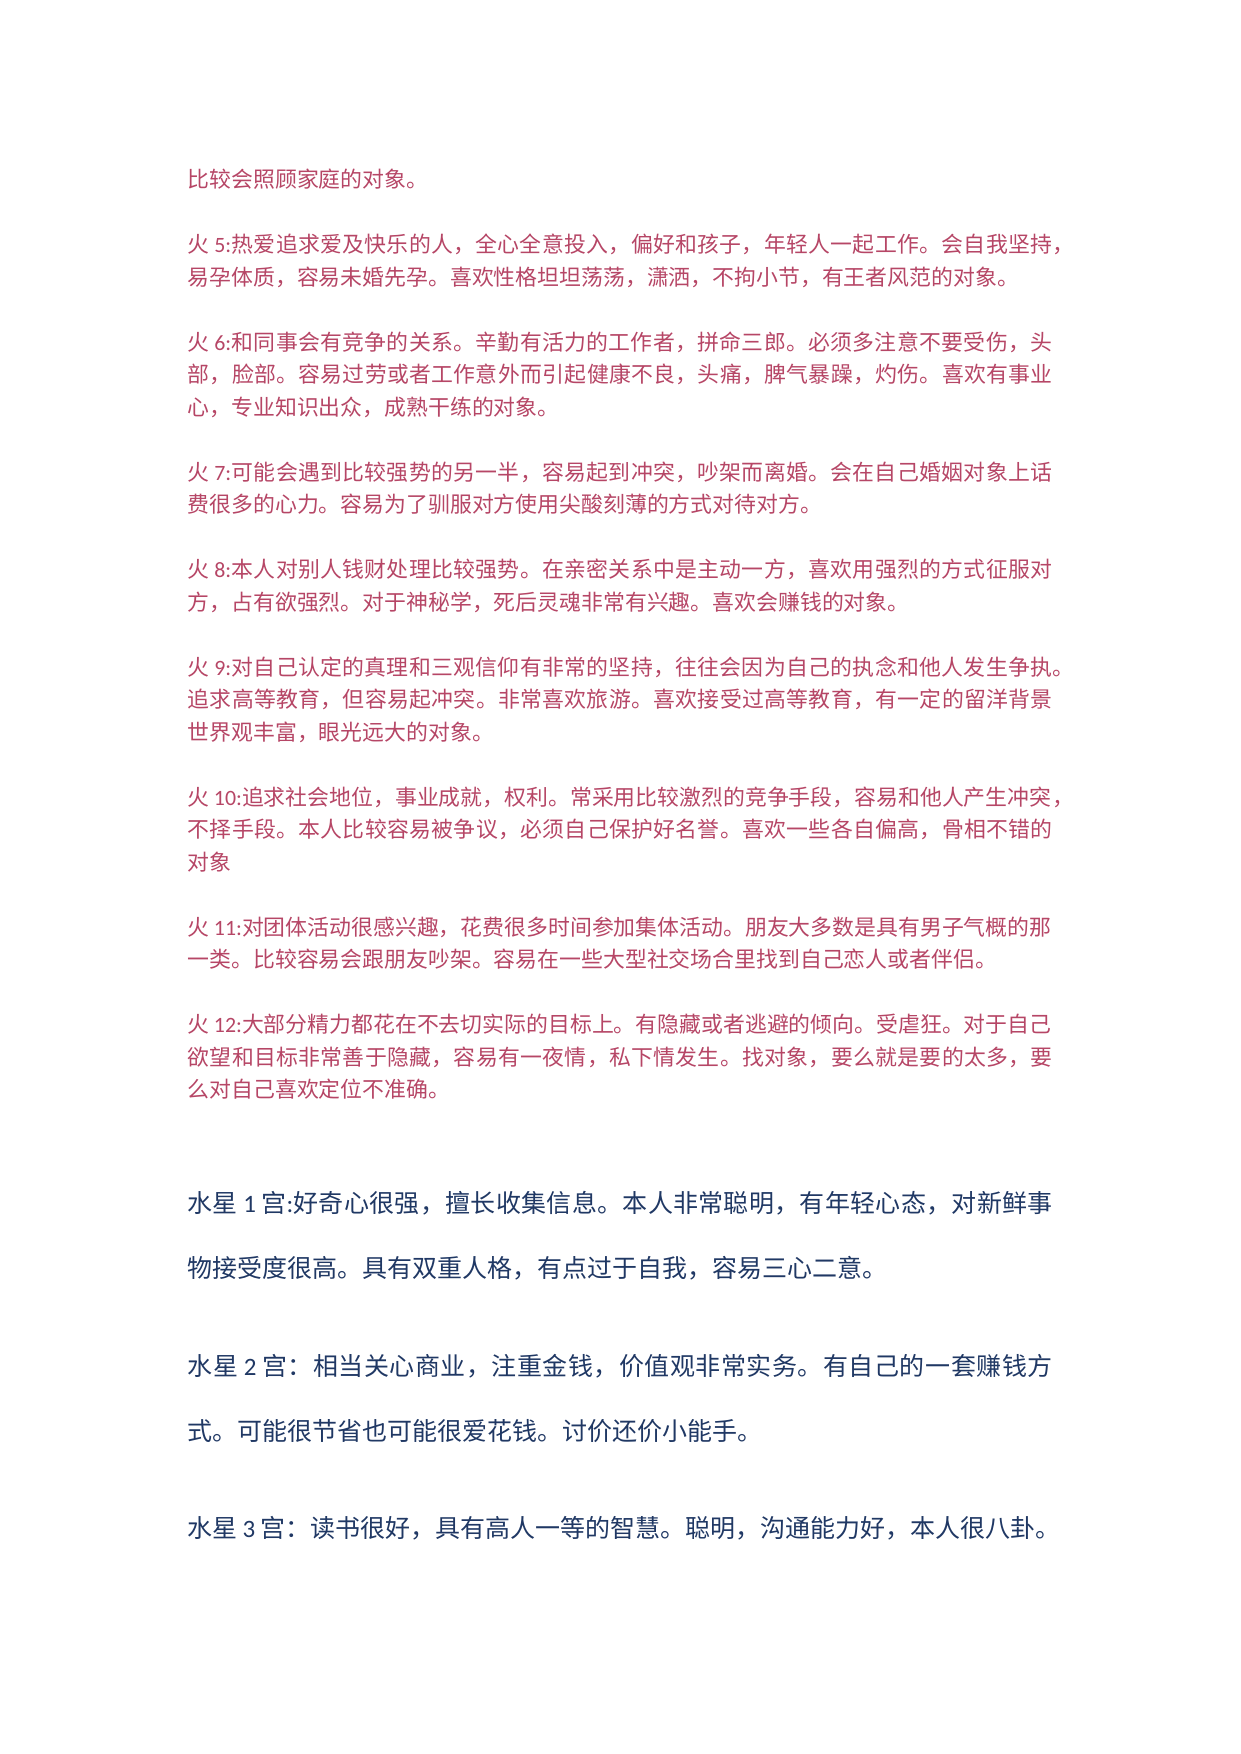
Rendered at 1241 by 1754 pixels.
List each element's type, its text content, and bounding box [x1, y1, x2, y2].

text 火7:可能会遇到比较强势的另一半，容易起到冲突，吵架而离婚。会在自己婚姻对象上话费很多的心力。容易为了驯服对方使用尖酸刻薄的方式对待对方。 [187, 454, 1053, 519]
text 火6:和同事会有竞争的关系。辛勤有活力的工作者，拼命三郎。必须多注意不要受伤，头部，脸部。容易过劳或者工作意外而引起健康不良，头痛，脾气暴躁，灼伤。喜欢有事业心，专业知识出众，成熟干练的对象。 [187, 324, 1053, 422]
text 火10:追求社会地位，事业成就，权利。常采用比较激烈的竞争手段，容易和他人产生冲突，不择手段。本人比较容易被争议，必须自己保护好名誉。喜欢一些各自偏高，骨相不错的对象 [187, 779, 1053, 877]
text 火5:热爱追求爱及快乐的人，全心全意投入，偏好和孩子，年轻人一起工作。会自我坚持，易孕体质，容易未婚先孕。喜欢性格坦坦荡荡，潇洒，不拘小节，有王者风范的对象。 [187, 227, 1053, 292]
text 火9:对自己认定的真理和三观信仰有非常的坚持，往往会因为自己的执念和他人发生争执。追求高等教育，但容易起冲突。非常喜欢旅游。喜欢接受过高等教育，有一定的留洋背景，世界观丰富，眼光远大的对象。 [187, 649, 1053, 747]
text 水星3宫：读书很好，具有高人一等的智慧。聪明，沟通能力好，本人很八卦。 [187, 1494, 1053, 1559]
text 火8:本人对别人钱财处理比较强势。在亲密关系中是主动一方，喜欢用强烈的方式征服对方，占有欲强烈。对于神秘学，死后灵魂非常有兴趣。喜欢会赚钱的对象。 [187, 552, 1053, 617]
text 火12:大部分精力都花在不去切实际的目标上。有隐藏或者逃避的倾向。受虐狂。对于自己欲望和目标非常善于隐藏，容易有一夜情，私下情发生。找对象，要么就是要的太多，要么对自己喜欢定位不准确。 [187, 1007, 1053, 1104]
text 水星1宫:好奇心很强，擅长收集信息。本人非常聪明，有年轻心态，对新鲜事物接受度很高。具有双重人格，有点过于自我，容易三心二意。 [187, 1169, 1053, 1299]
text 火11:对团体活动很感兴趣，花费很多时间参加集体活动。朋友大多数是具有男子气概的那一类。比较容易会跟朋友吵架。容易在一些大型社交场合里找到自己恋人或者伴侣。 [187, 909, 1053, 974]
text 水星2宫：相当关心商业，注重金钱，价值观非常实务。有自己的一套赚钱方式。可能很节省也可能很爱花钱。讨价还价小能手。 [187, 1332, 1053, 1462]
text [187, 162, 1053, 194]
